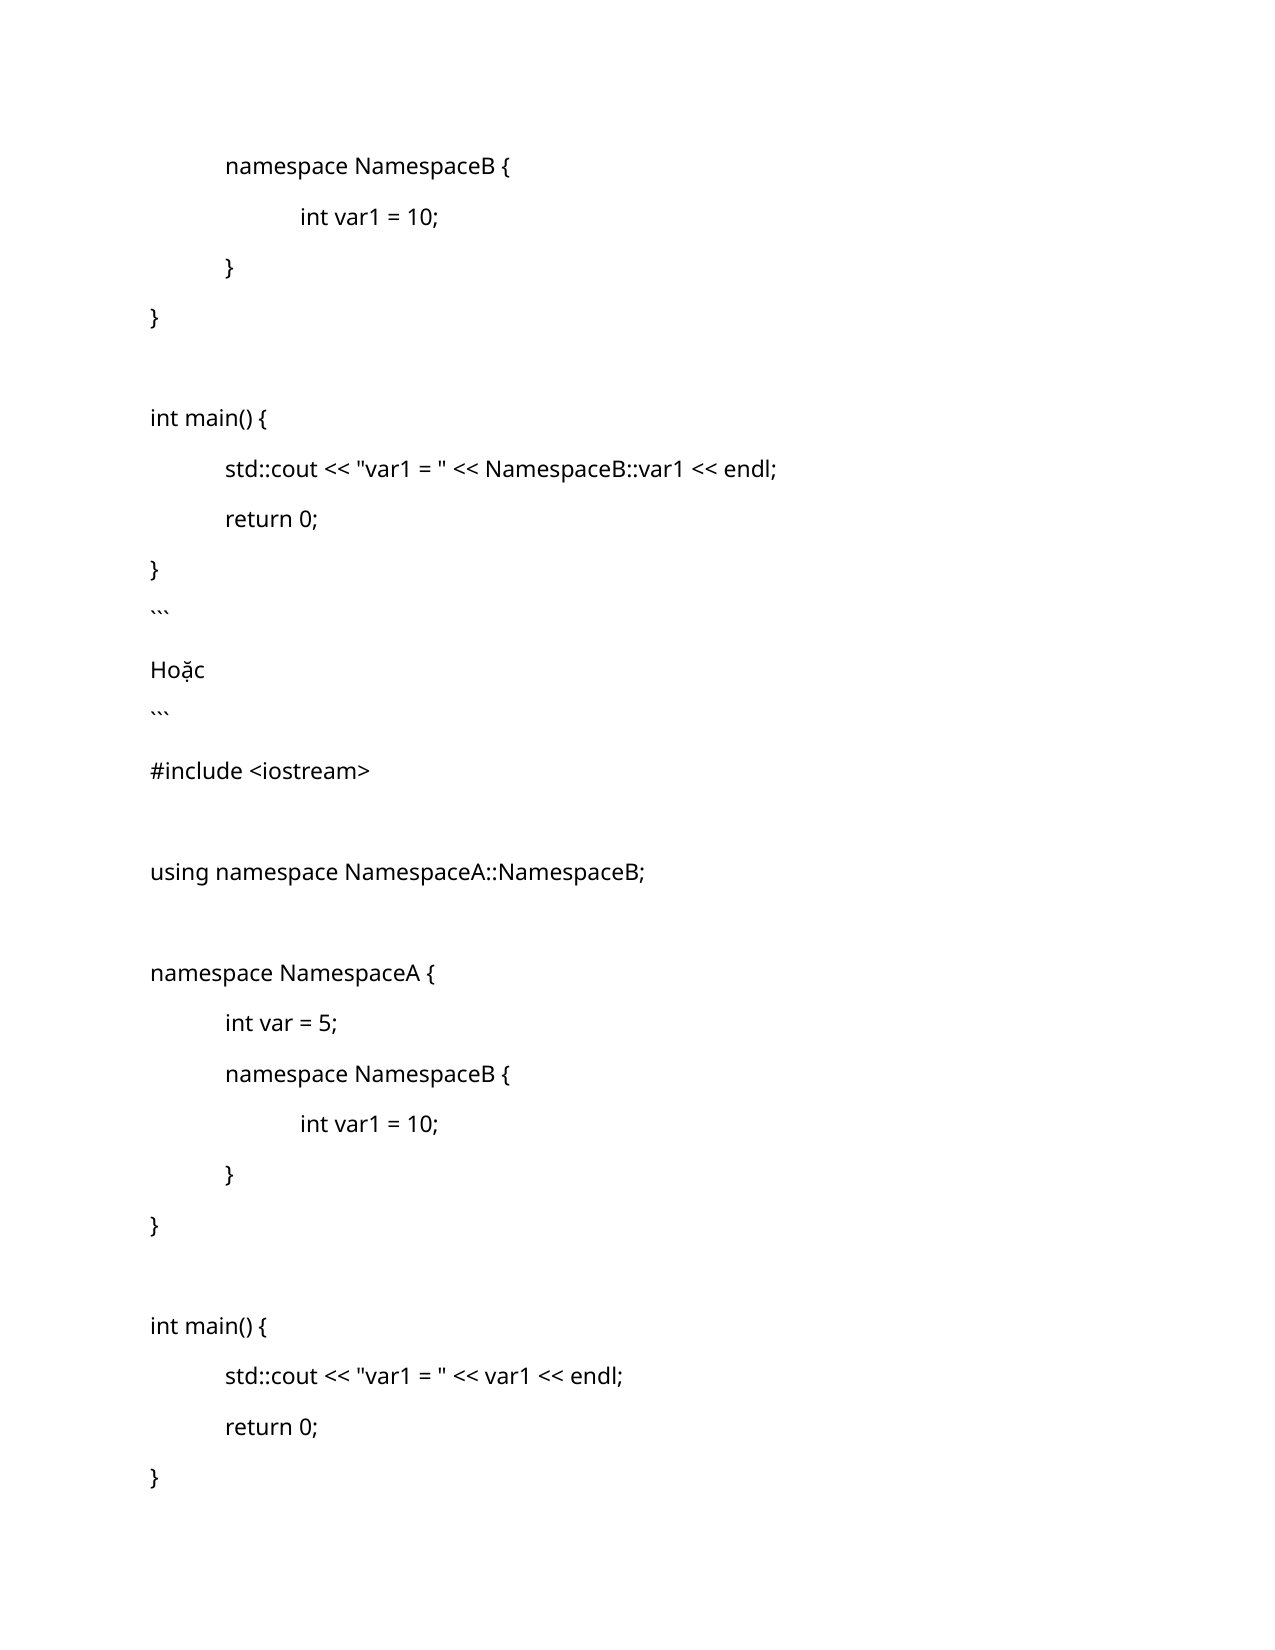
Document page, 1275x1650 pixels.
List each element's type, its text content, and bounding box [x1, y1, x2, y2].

text int var1 = 10; [150, 200, 1125, 232]
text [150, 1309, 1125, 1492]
text namespace NamespaceB { [150, 150, 1125, 181]
text } [150, 251, 1125, 282]
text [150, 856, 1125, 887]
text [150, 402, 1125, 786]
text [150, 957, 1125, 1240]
text } [150, 301, 1125, 332]
